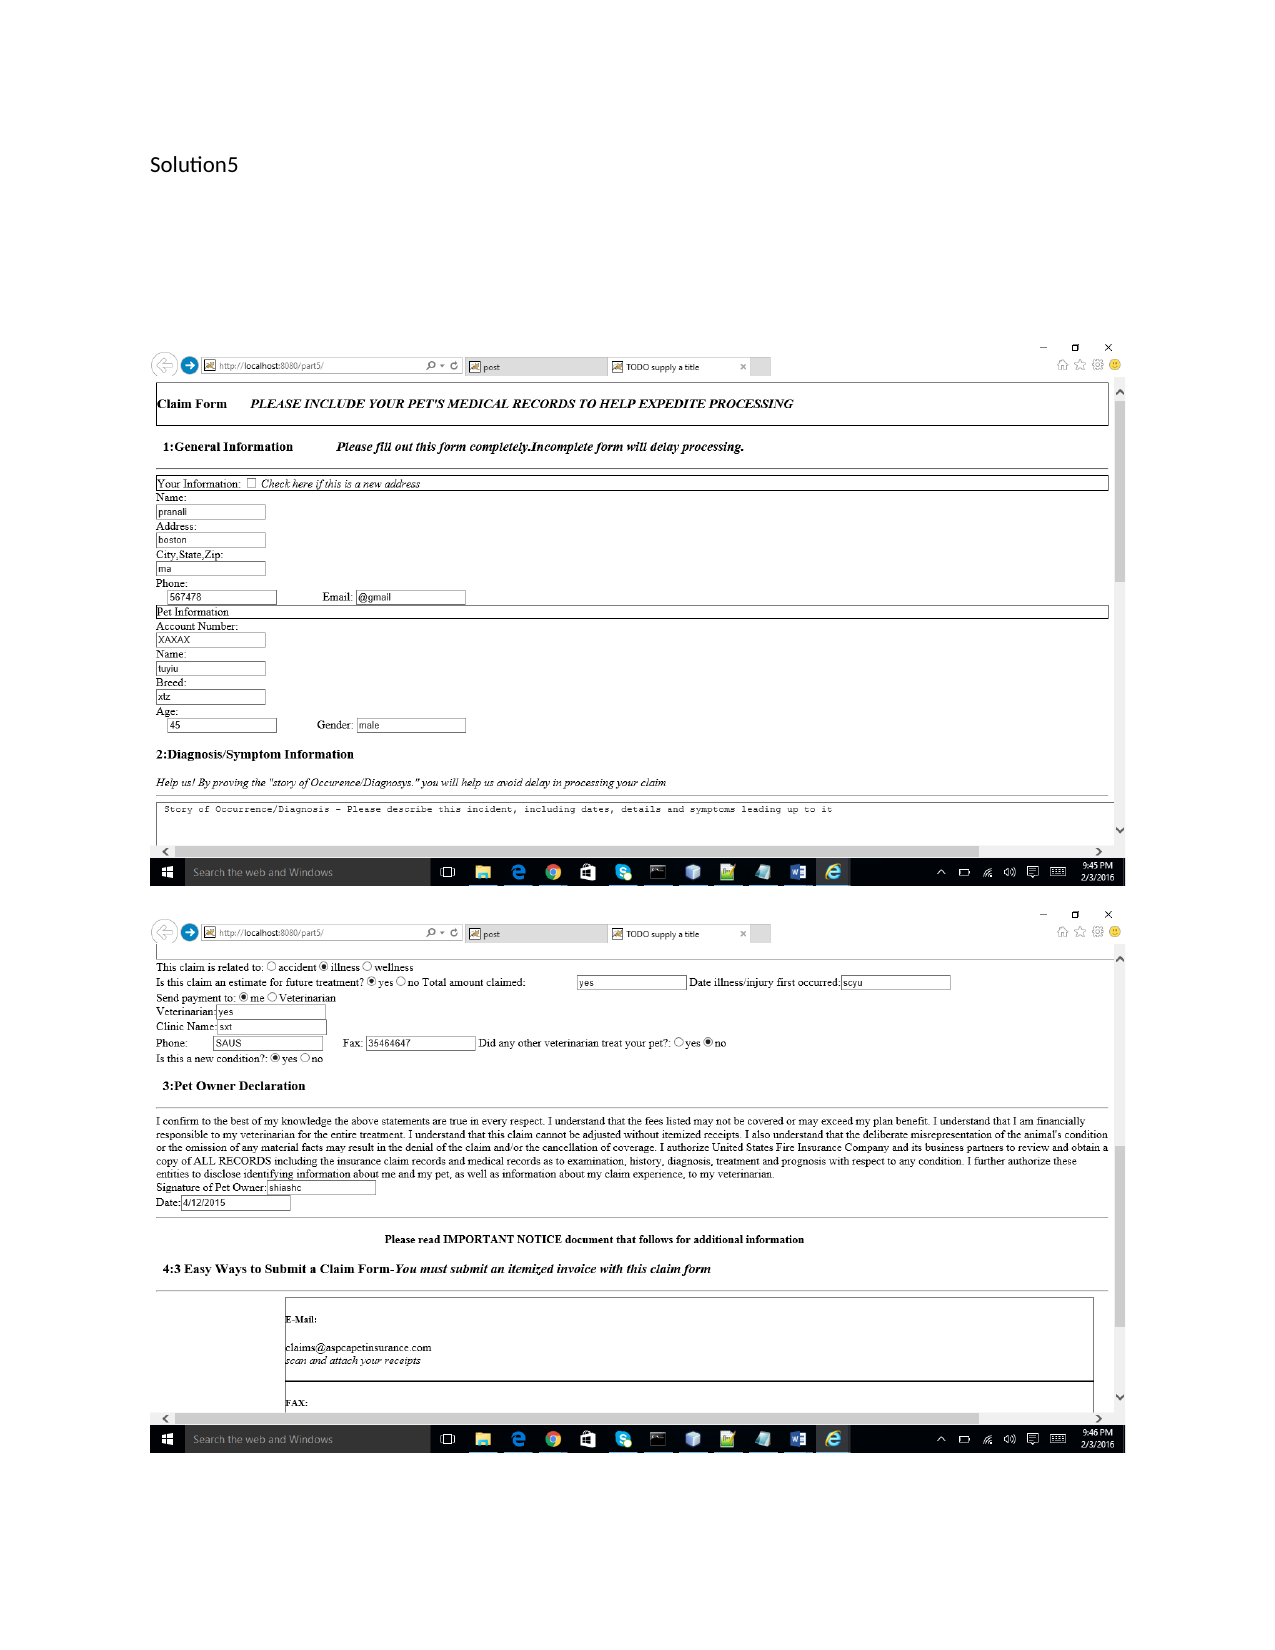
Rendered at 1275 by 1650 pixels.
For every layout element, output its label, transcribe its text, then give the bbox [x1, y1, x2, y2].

text Solution5 [150, 150, 1125, 178]
picture [150, 337, 1125, 886]
picture [150, 904, 1125, 1453]
